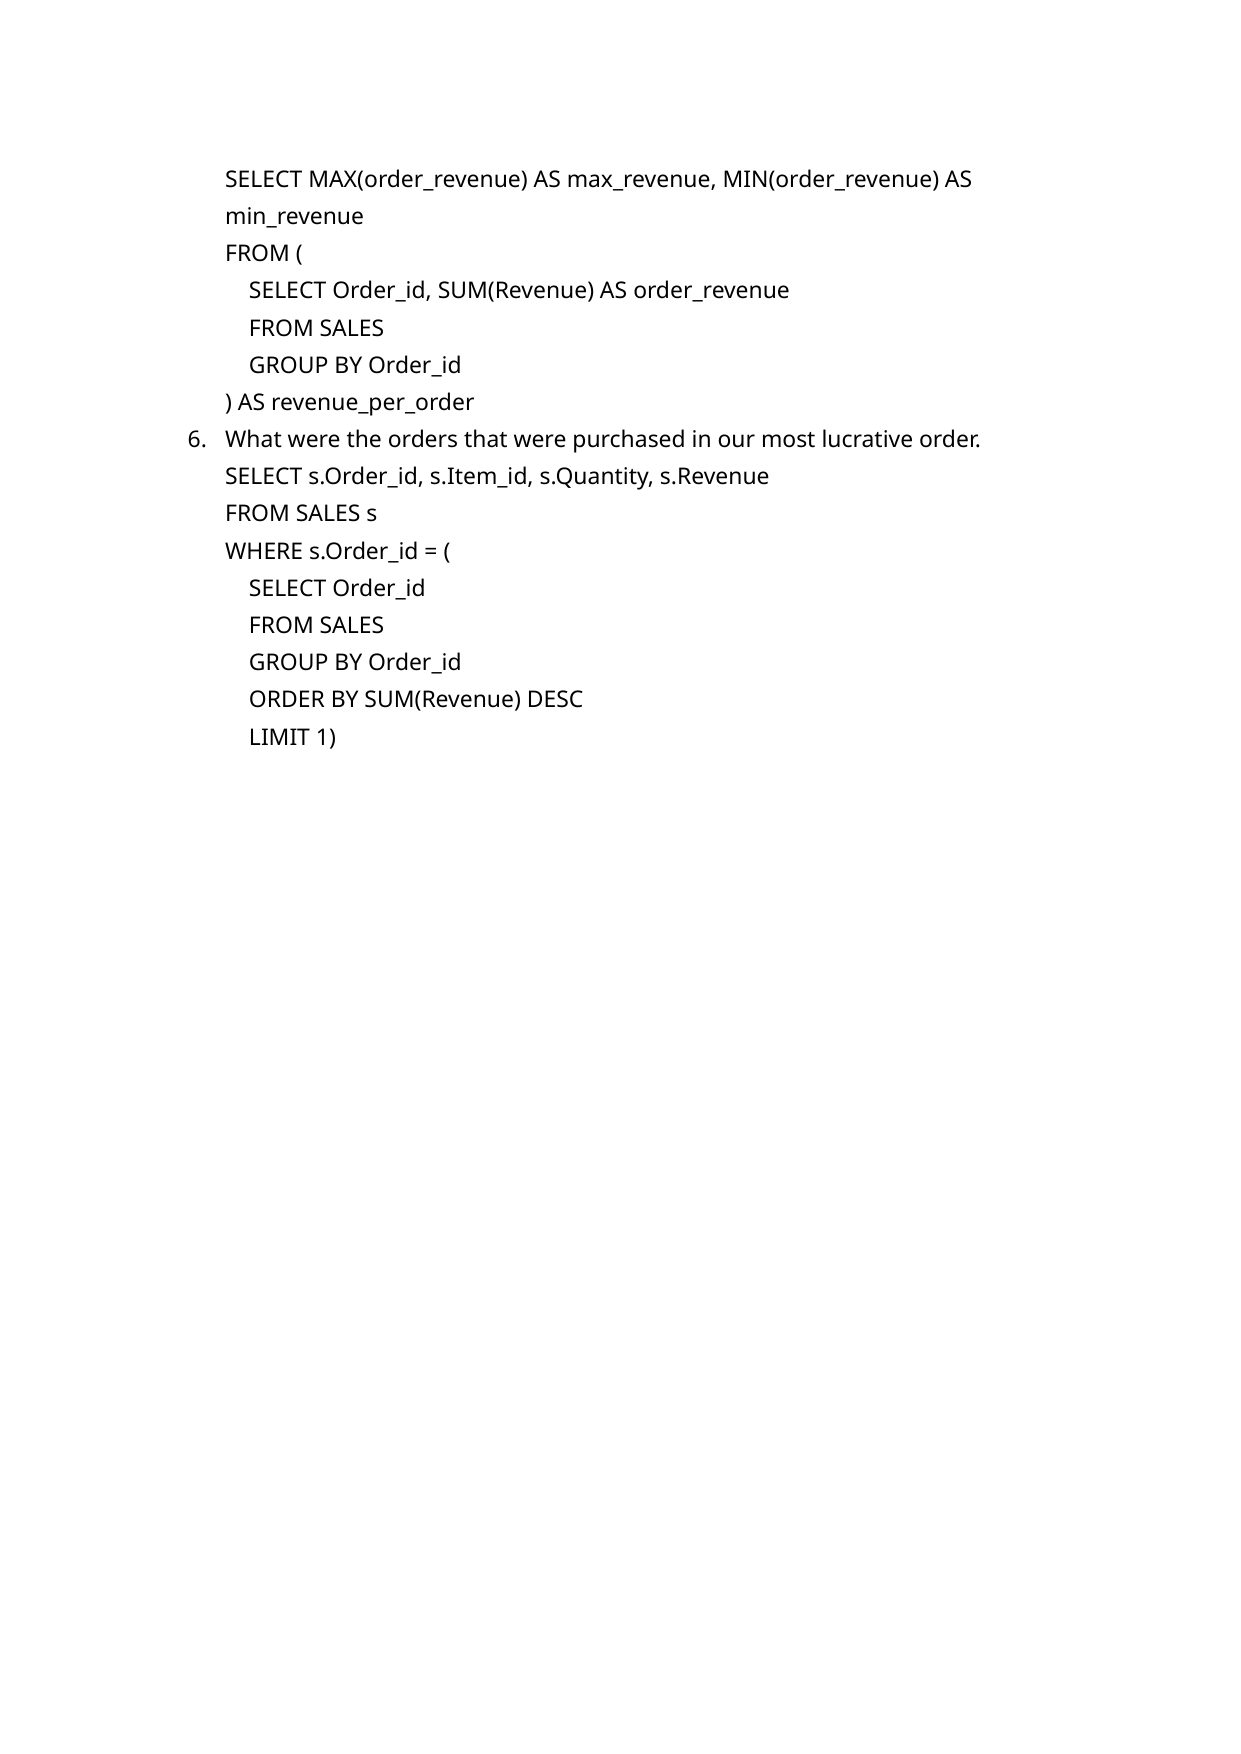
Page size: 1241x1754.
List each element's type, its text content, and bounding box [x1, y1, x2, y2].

list ) AS revenue_per_order [225, 385, 1053, 418]
list LIMIT 1) [225, 720, 1053, 752]
list FROM SALES [225, 608, 1053, 641]
list SELECT MAX(order_revenue) AS max_revenue, MIN(order_revenue) AS min_revenue [225, 162, 1053, 232]
list ORDER BY SUM(Revenue) DESC [225, 683, 1053, 715]
list FROM SALES [225, 311, 1053, 343]
list SELECT s.Order_id, s.Item_id, s.Quantity, s.Revenue [225, 459, 1053, 492]
list WHERE s.Order_id = ( [225, 534, 1053, 566]
list FROM ( [225, 236, 1053, 269]
list What were the orders that were purchased in our most lucrative order. [187, 422, 1053, 455]
list GROUP BY Order_id [225, 646, 1053, 678]
list GROUP BY Order_id [225, 348, 1053, 381]
list FROM SALES s [225, 497, 1053, 529]
list SELECT Order_id, SUM(Revenue) AS order_revenue [225, 274, 1053, 306]
list SELECT Order_id [225, 571, 1053, 604]
